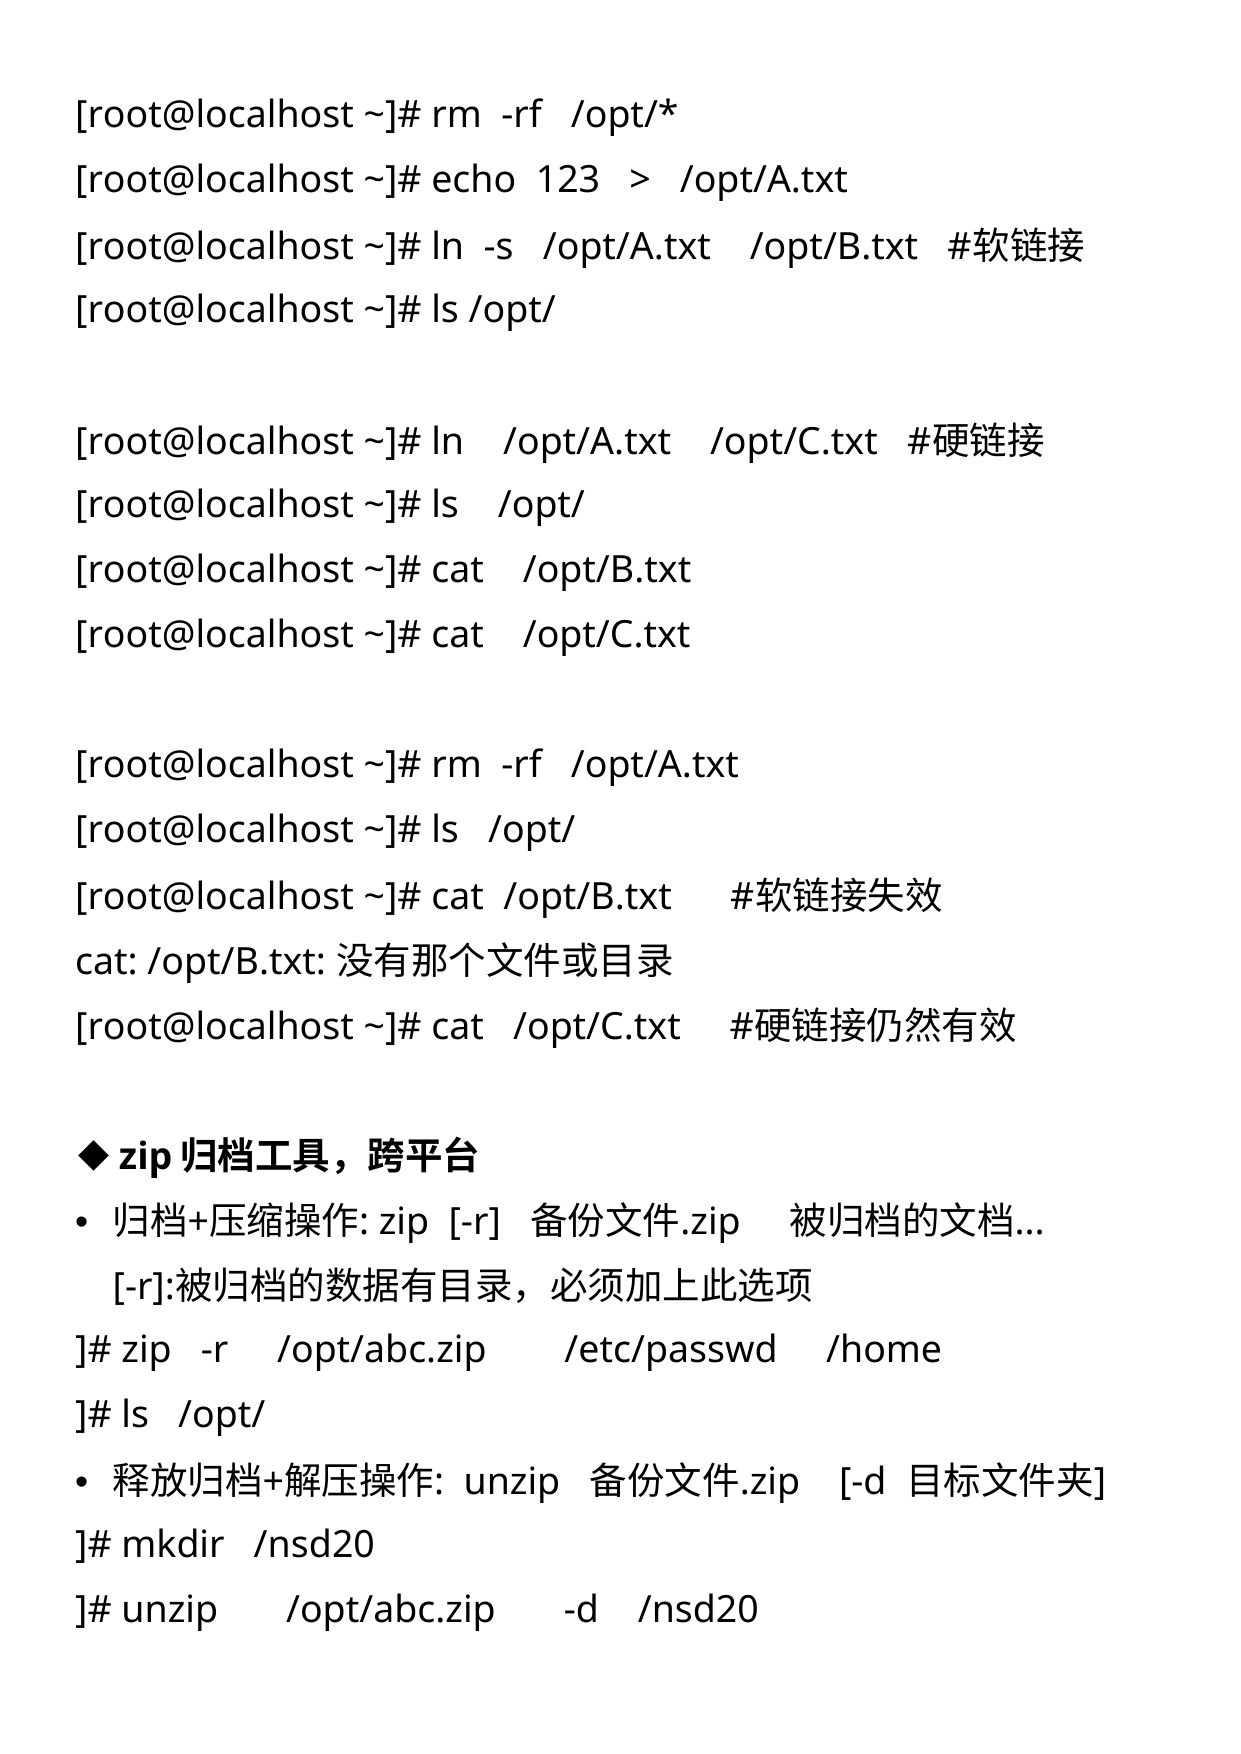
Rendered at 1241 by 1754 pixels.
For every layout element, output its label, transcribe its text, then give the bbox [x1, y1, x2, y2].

text cat: /opt/B.txt: 没有那个文件或目录 [75, 926, 1165, 991]
list zip归档工具，跨平台 [75, 1121, 1165, 1186]
text [root@localhost ~]# cat /opt/C.txt #硬链接仍然有效 [75, 991, 1165, 1056]
text [root@localhost ~]# ln -s /opt/A.txt /opt/B.txt #软链接 [75, 211, 1165, 276]
list 归档+压缩操作: zip [-r] 备份文件.zip 被归档的文档... [75, 1186, 1165, 1251]
text [root@localhost ~]# ls /opt/ [75, 471, 1165, 536]
text [root@localhost ~]# cat /opt/C.txt [75, 601, 1165, 666]
text [root@localhost ~]# rm -rf /opt/A.txt [75, 731, 1165, 796]
text [root@localhost ~]# cat /opt/B.txt #软链接失效 [75, 861, 1165, 926]
text [root@localhost ~]# rm -rf /opt/* [75, 81, 1165, 146]
text ]# mkdir /nsd20 [75, 1511, 1165, 1576]
text [-r]:被归档的数据有目录，必须加上此选项 [75, 1251, 1165, 1316]
list 释放归档+解压操作: unzip 备份文件.zip [-d 目标文件夹] [75, 1446, 1165, 1511]
text ]# unzip /opt/abc.zip -d /nsd20 [75, 1576, 1165, 1641]
text [root@localhost ~]# echo 123 > /opt/A.txt [75, 146, 1165, 211]
text ]# ls /opt/ [75, 1381, 1165, 1446]
text [root@localhost ~]# ln /opt/A.txt /opt/C.txt #硬链接 [75, 406, 1165, 471]
text [root@localhost ~]# ls /opt/ [75, 796, 1165, 861]
text ]# zip -r /opt/abc.zip /etc/passwd /home [75, 1316, 1165, 1381]
text [root@localhost ~]# ls /opt/ [75, 276, 1165, 341]
text [root@localhost ~]# cat /opt/B.txt [75, 536, 1165, 601]
